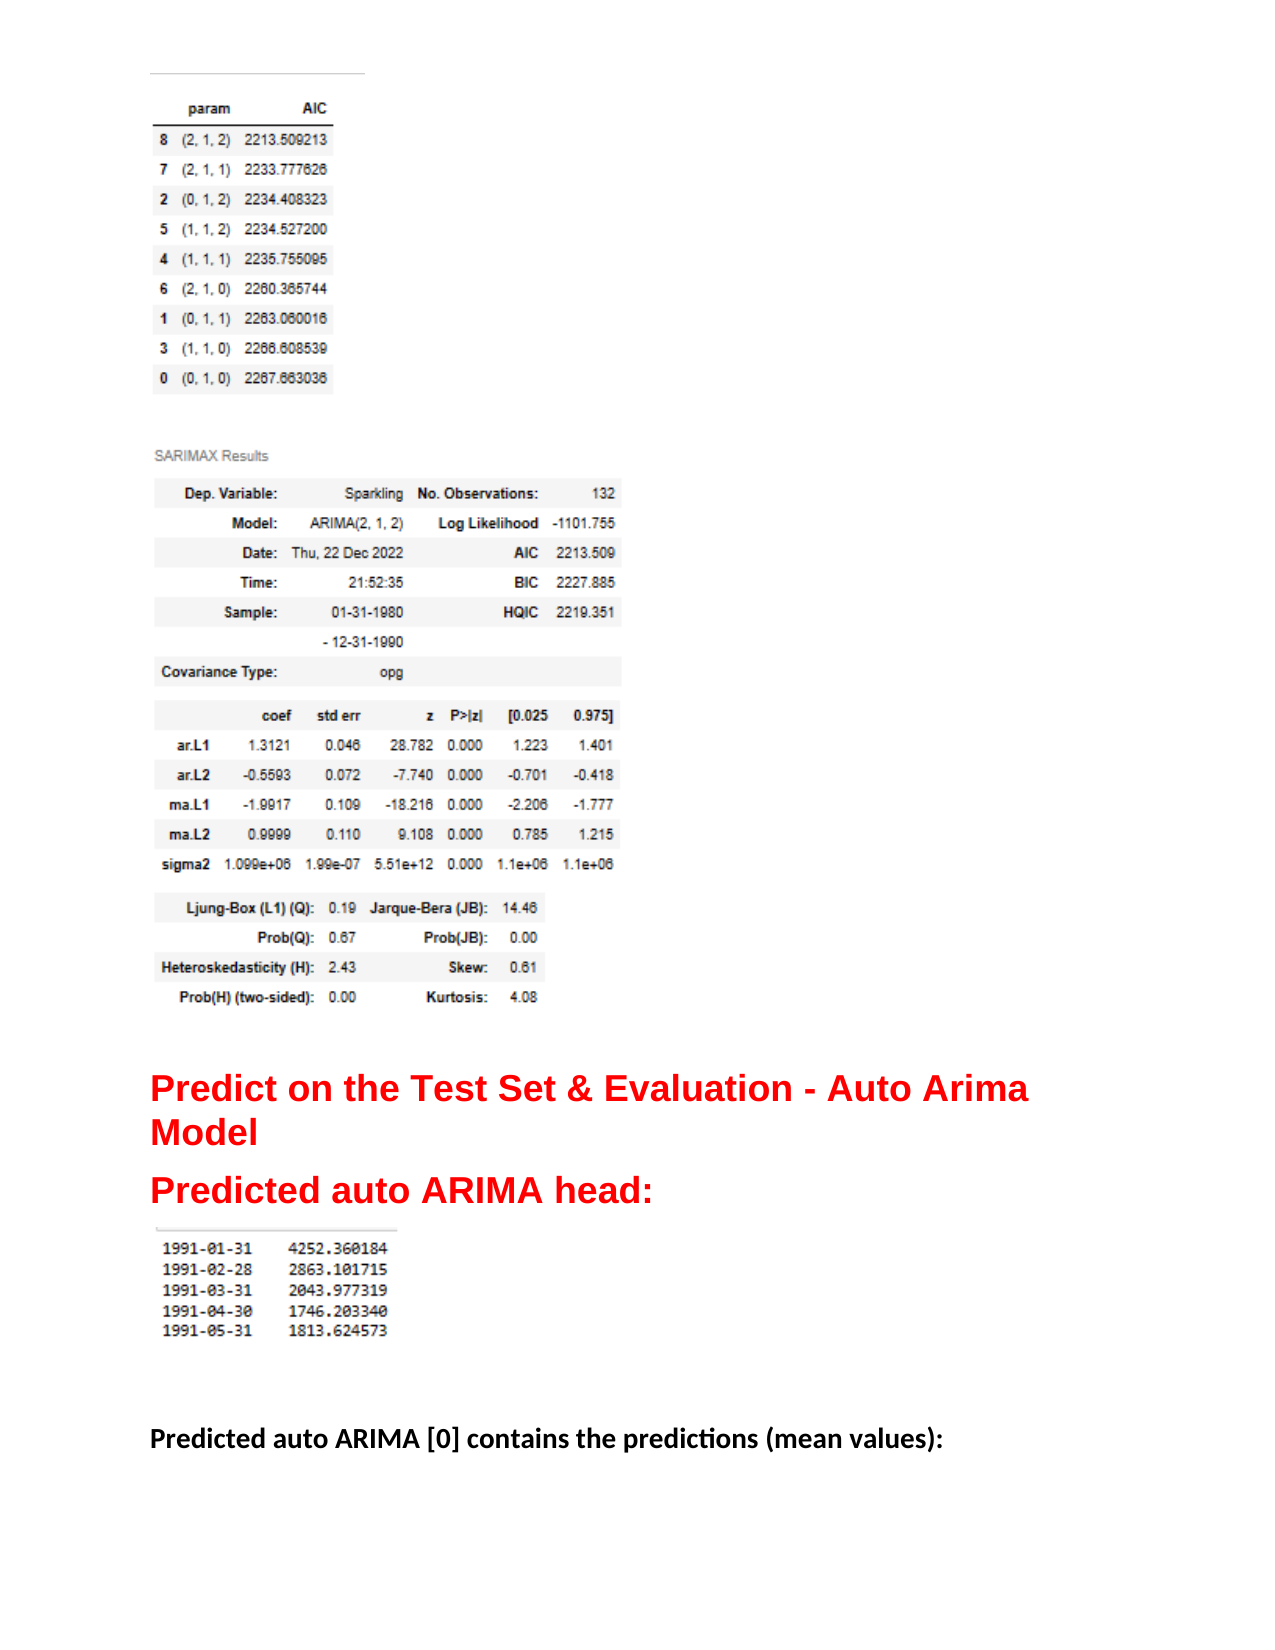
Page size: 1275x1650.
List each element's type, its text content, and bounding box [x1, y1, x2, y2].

text Predicted auto ARIMA [0] contains the predictions (mean values): [150, 1420, 1125, 1456]
text Predict on the Test Set & Evaluation - Auto Arima Model [150, 1067, 1125, 1153]
picture [150, 1227, 398, 1346]
picture [150, 430, 864, 1051]
picture [150, 73, 365, 415]
text Predicted auto ARIMA head: [150, 1169, 1125, 1212]
